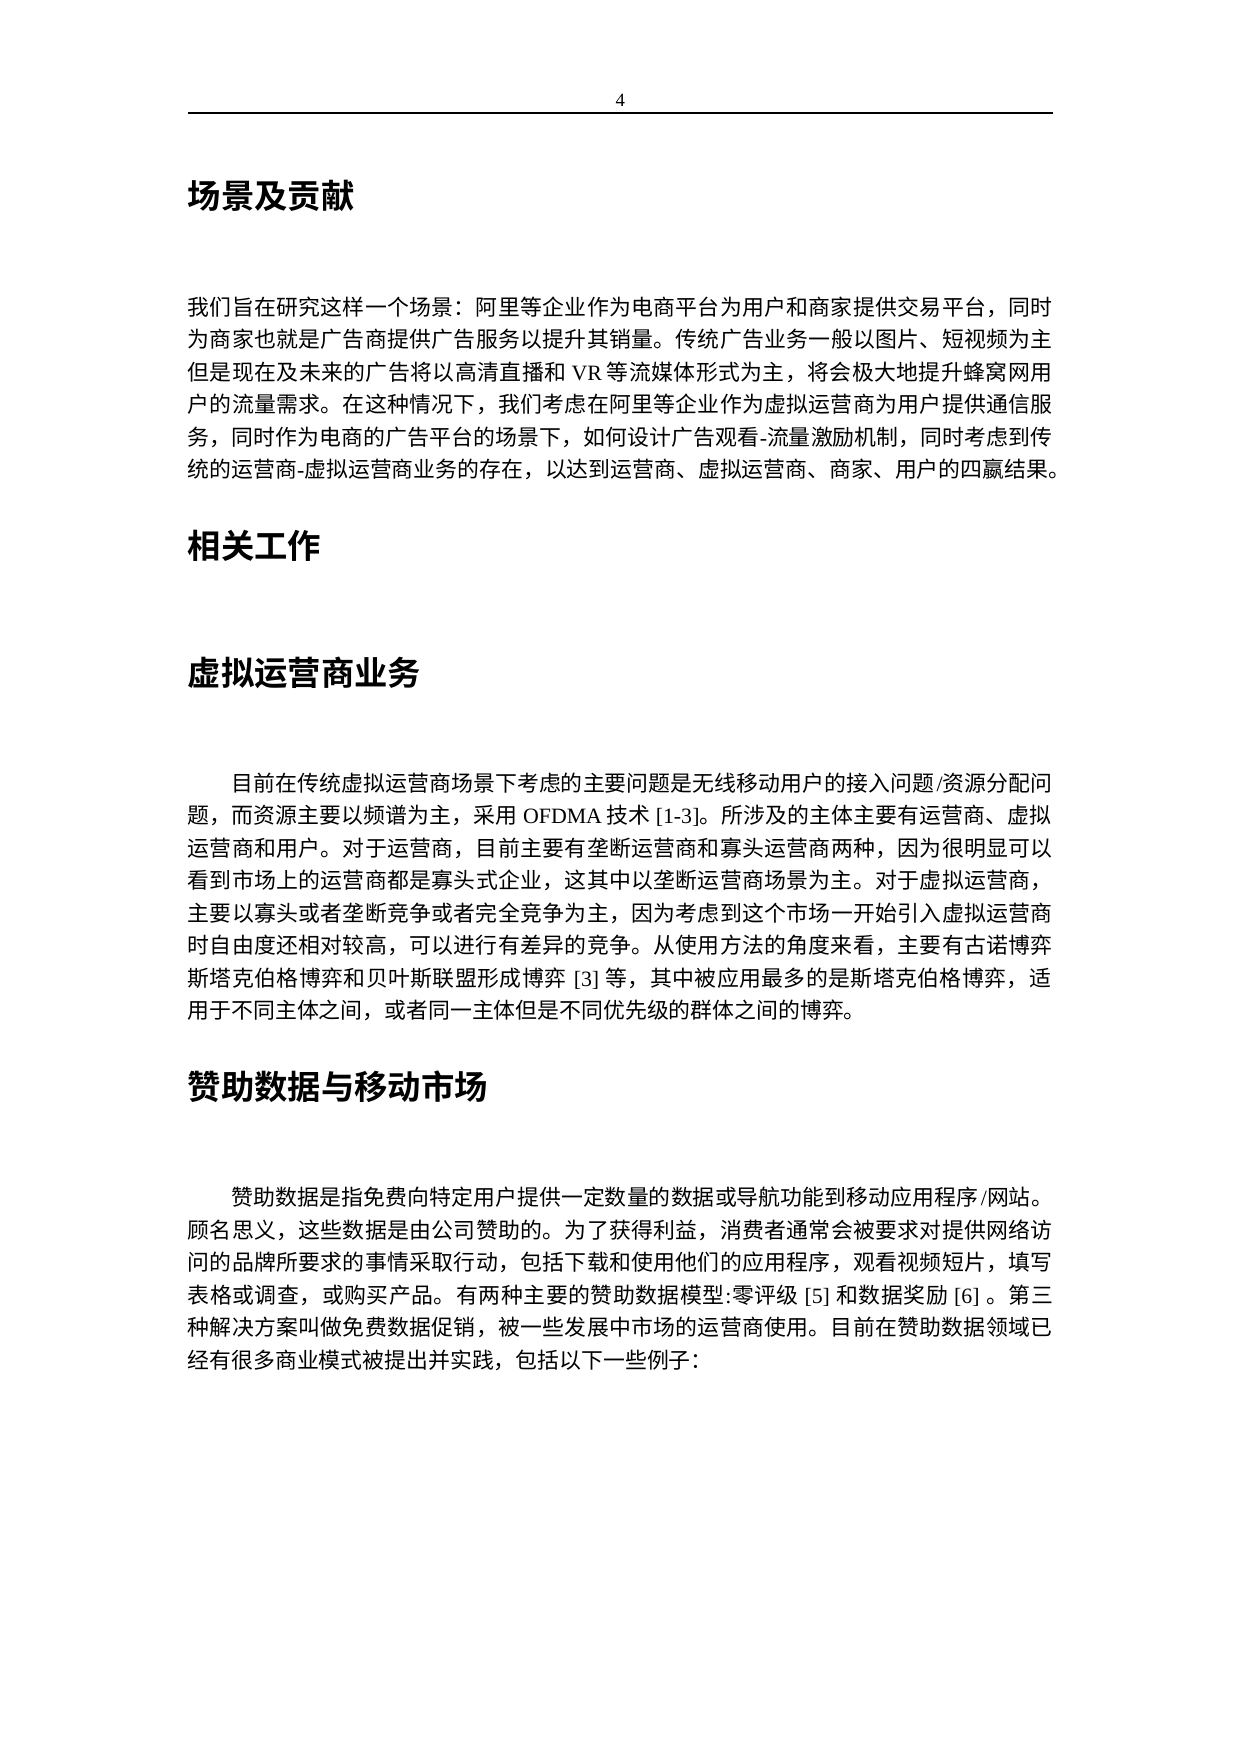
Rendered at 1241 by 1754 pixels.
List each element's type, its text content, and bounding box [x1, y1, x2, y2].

subtitle 相关工作 [187, 511, 1053, 576]
subtitle 场景及贡献 [187, 162, 1053, 227]
text 我们旨在研究这样一个场景：阿里等企业作为电商平台为用户和商家提供交易平台，同时为商家也就是广告商提供广告服务以提升其销量。传统广告业务一般以图片、短视频为主，但是现在及未来的广告将以高清直播和VR等流媒体形式为主，将会极大地提升蜂窝网用户的流量需求。在这种情况下，我们考虑在阿里等企业作为虚拟运营商为用户提供通信服务，同时作为电商的广告平台的场景下，如何设计广告观看-流量激励机制，同时考虑到传统的运营商-虚拟运营商业务的存在，以达到运营商、虚拟运营商、商家、用户的四嬴结果。 [187, 289, 1053, 484]
text 目前在传统虚拟运营商场景下考虑的主要问题是无线移动用户的接入问题/资源分配问题，而资源主要以频谱为主，采用OFDMA技术 [1-3]。所涉及的主体主要有运营商、虚拟运营商和用户。对于运营商，目前主要有垄断运营商和寡头运营商两种，因为很明显可以看到市场上的运营商都是寡头式企业，这其中以垄断运营商场景为主。对于虚拟运营商，主要以寡头或者垄断竞争或者完全竞争为主，因为考虑到这个市场一开始引入虚拟运营商时自由度还相对较高，可以进行有差异的竞争。从使用方法的角度来看，主要有古诺博弈，斯塔克伯格博弈和贝叶斯联盟形成博弈 [3] 等，其中被应用最多的是斯塔克伯格博弈，适用于不同主体之间，或者同一主体但是不同优先级的群体之间的博弈。 [187, 766, 1053, 1026]
text 赞助数据是指免费向特定用户提供一定数量的数据或导航功能到移动应用程序/网站。顾名思义，这些数据是由公司赞助的。为了获得利益，消费者通常会被要求对提供网络访问的品牌所要求的事情采取行动，包括下载和使用他们的应用程序，观看视频短片，填写表格或调查，或购买产品。有两种主要的赞助数据模型:零评级 [5] 和数据奖励 [6] 。第三种解决方案叫做免费数据促销，被一些发展中市场的运营商使用。目前在赞助数据领域已经有很多商业模式被提出并实践，包括以下一些例子： [187, 1180, 1053, 1375]
subtitle 赞助数据与移动市场 [187, 1053, 1053, 1118]
subtitle 虚拟运营商业务 [187, 638, 1053, 703]
